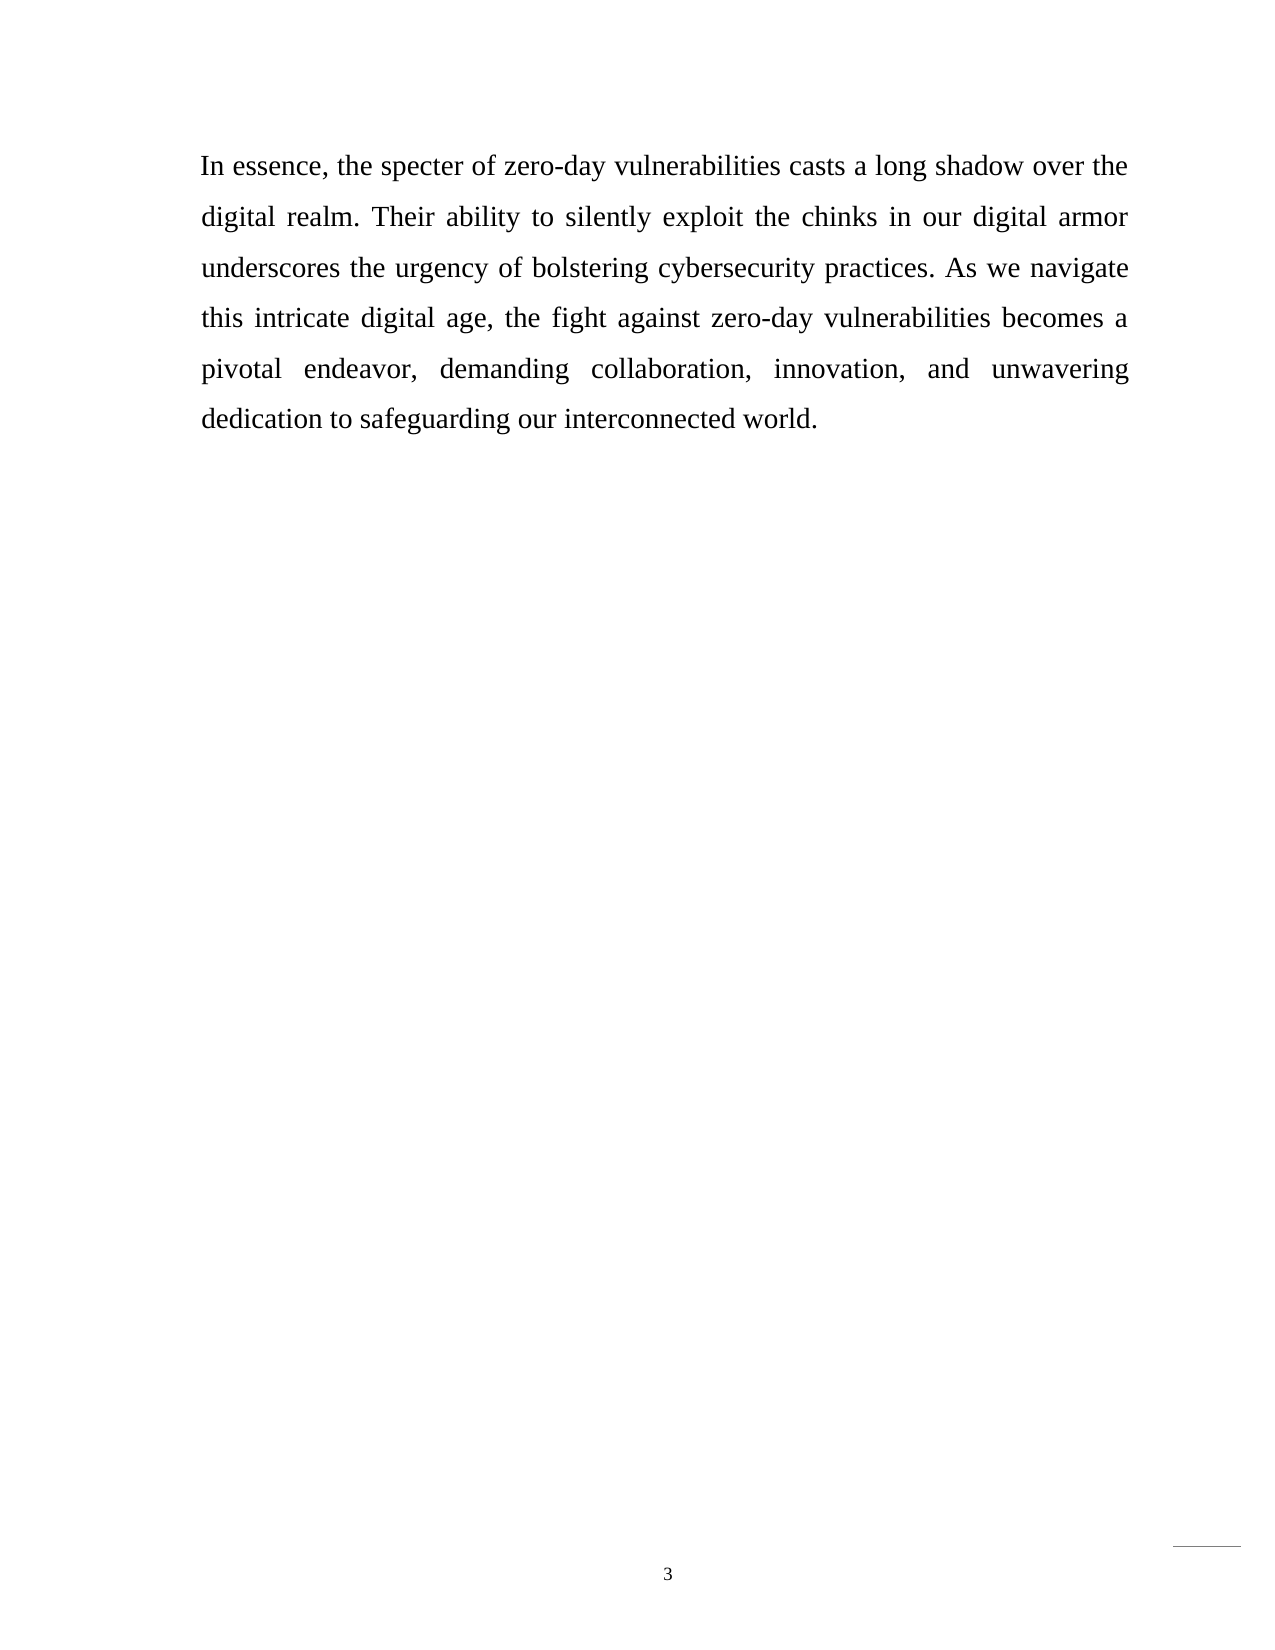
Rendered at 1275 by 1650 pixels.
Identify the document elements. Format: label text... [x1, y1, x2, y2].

text In essence, the specter of zero-day vulnerabilities casts a long shadow over the digital realm. Their ability to silently exploit the chinks in our digital armor underscores the urgency of bolstering cybersecurity practices. As we navigate this intricate digital age, the fight against zero-day vulnerabilities becomes a pivotal endeavor, demanding collaboration, innovation, and unwavering dedication to safeguarding our interconnected world. [200, 148, 1129, 435]
